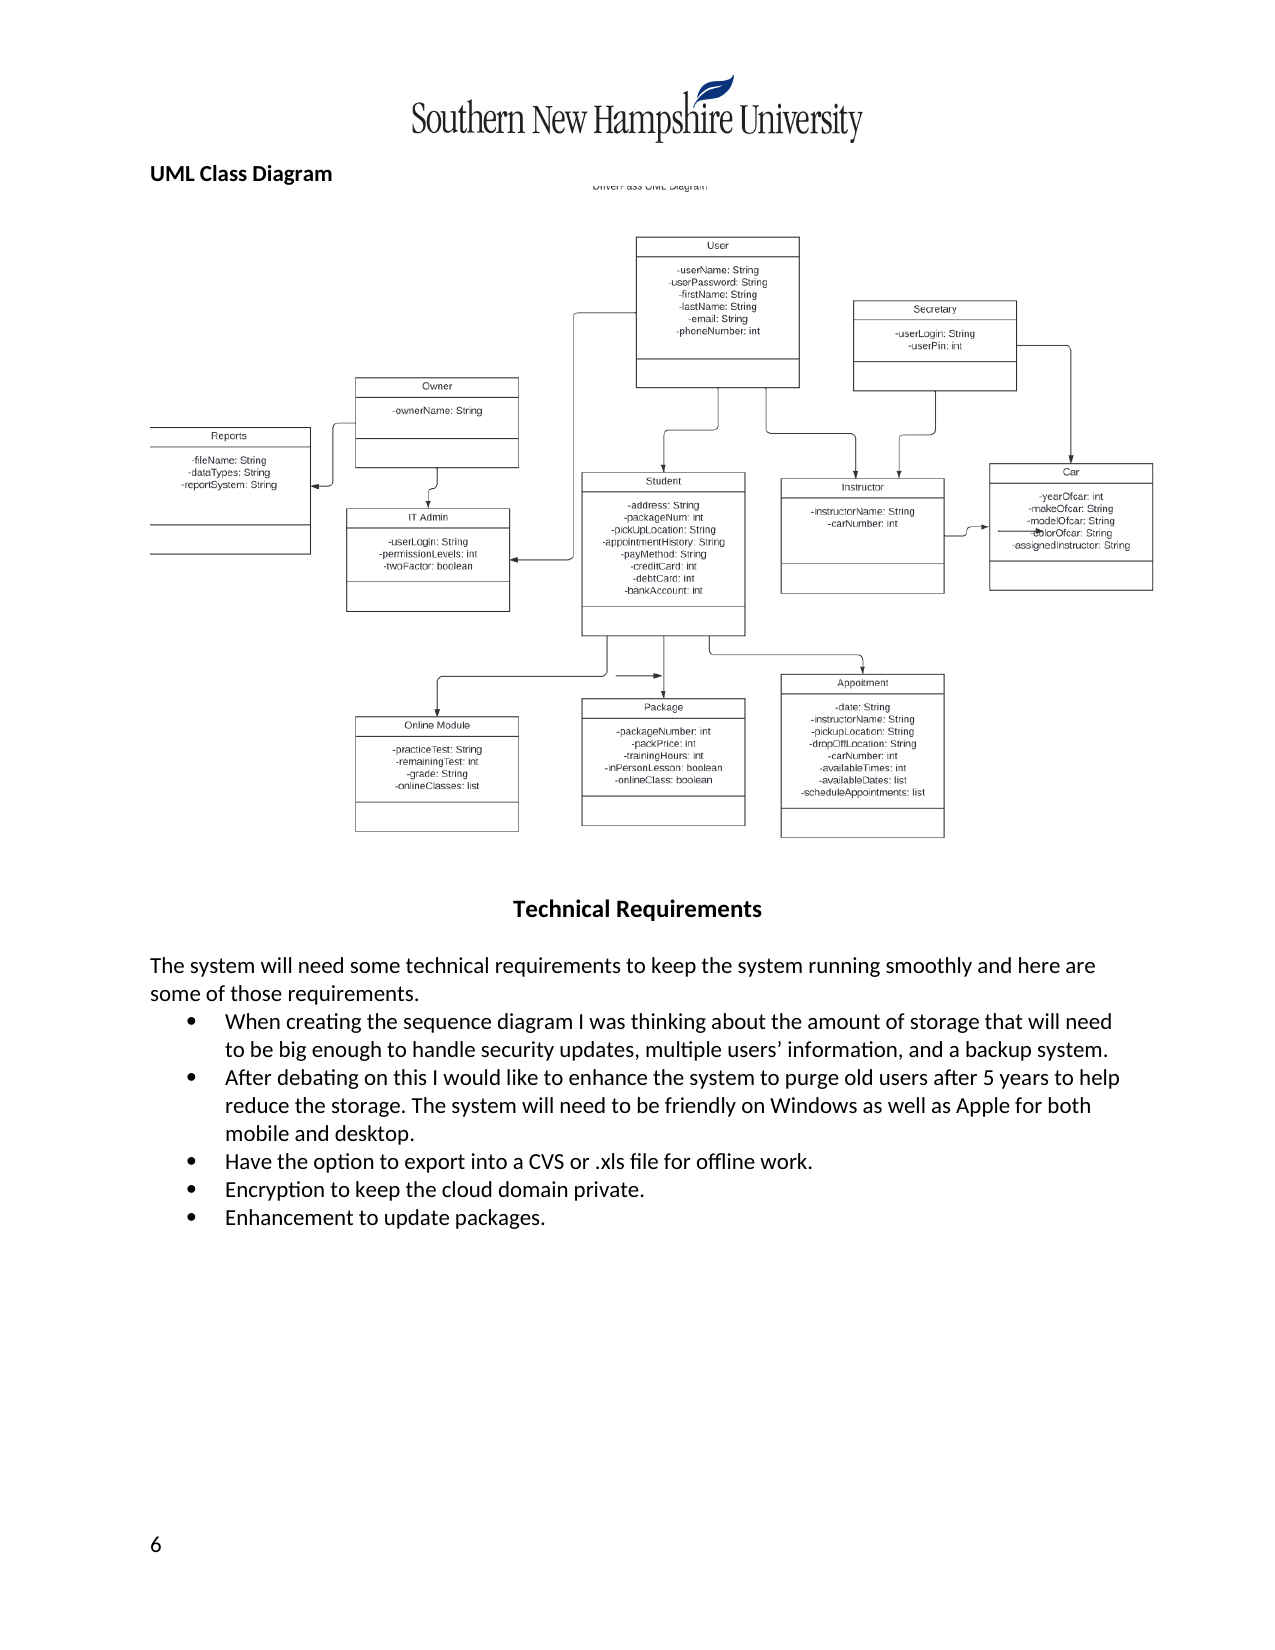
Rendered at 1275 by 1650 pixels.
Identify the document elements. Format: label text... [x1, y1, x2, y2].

list After debating on this I would like to enhance the system to purge old users after 5 years to help reduce the storage. The system will need to be friendly on Windows as well as Apple for both mobile and desktop. [187, 1063, 1125, 1147]
list When creating the sequence diagram I was thinking about the amount of storage that will need to be big enough to handle security updates, multiple users’ information, and a backup system. [187, 1007, 1125, 1063]
list Encryption to keep the cloud domain private. [187, 1176, 1125, 1203]
subtitle Technical Requirements [150, 893, 1125, 923]
picture [412, 75, 863, 143]
subtitle UML Class Diagram [150, 159, 1125, 186]
picture [150, 186, 1160, 868]
text The system will need some technical requirements to keep the system running smoothly and here are some of those requirements. [150, 951, 1125, 1007]
list Enhancement to update packages. [187, 1203, 1125, 1232]
list Have the option to export into a CVS or .xls file for offline work. [187, 1147, 1125, 1176]
